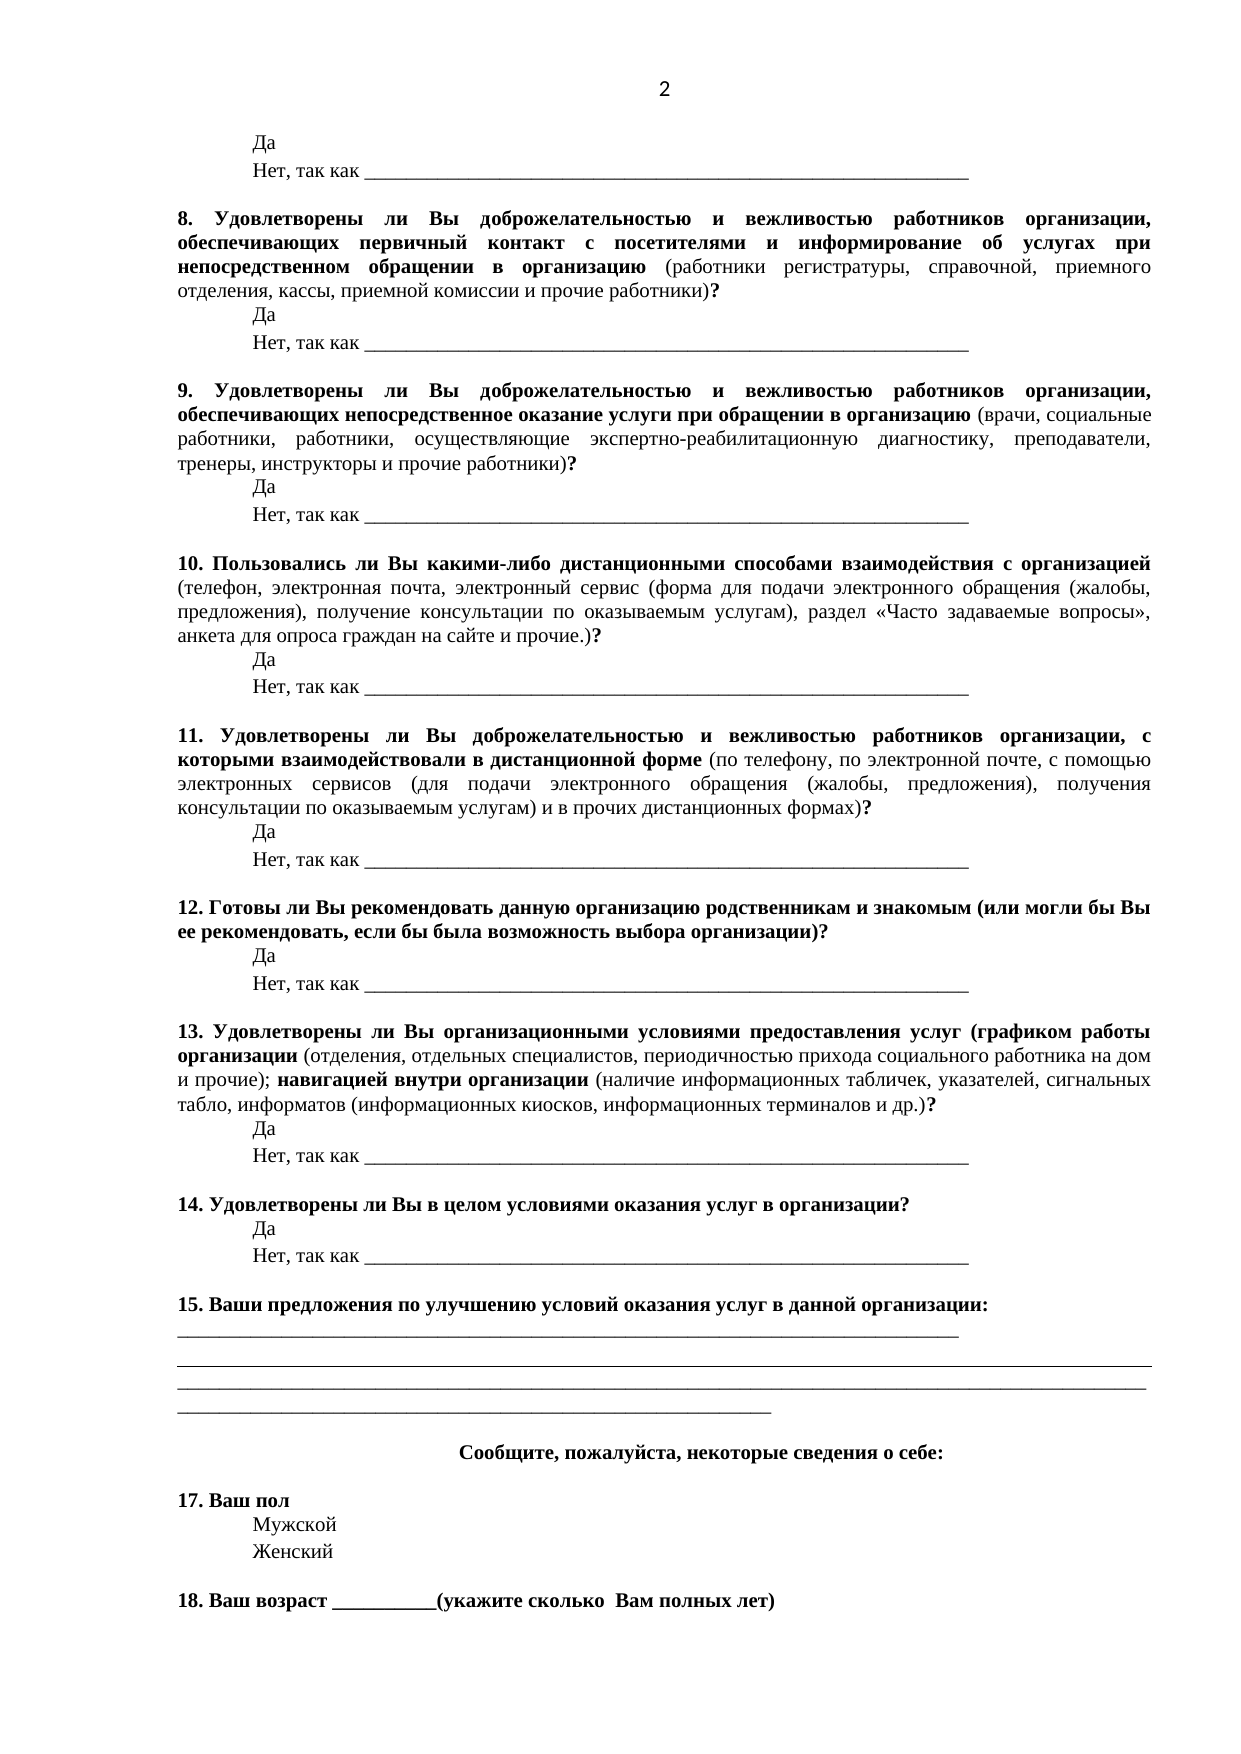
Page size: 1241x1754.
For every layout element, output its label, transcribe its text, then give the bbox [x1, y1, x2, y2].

list Да [252, 302, 1152, 326]
list Нет, так как __________________________________________________________ [252, 330, 1152, 354]
text 18. Ваш возраст __________(укажите сколько Вам полных лет) [177, 1588, 1152, 1612]
list Нет, так как __________________________________________________________ [252, 1243, 1152, 1267]
list Да [252, 943, 1152, 967]
list Нет, так как __________________________________________________________ [252, 971, 1152, 995]
text 9. Удовлетворены ли Вы доброжелательностью и вежливостью работников организации, обеспечивающих непосредственное оказание услуги при обращении в организацию (врачи, социальные работники, работники, осуществляющие экспертно-реабилитационную диагностику, преподаватели, тренеры, инструкторы и прочие работники)? [177, 378, 1152, 474]
list Да [252, 1116, 1152, 1139]
list Женский [252, 1539, 1152, 1563]
text 12. Готовы ли Вы рекомендовать данную организацию родственникам и знакомым (или могли бы Вы ее рекомендовать, если бы была возможность выбора организации)? [177, 895, 1152, 943]
text ______________________________________________________________________________________________________________________________________________________ [177, 1367, 1152, 1416]
text ___________________________________________________________________________ [177, 1316, 1152, 1340]
text 11. Удовлетворены ли Вы доброжелательностью и вежливостью работников организации, с которыми взаимодействовали в дистанционной форме (по телефону, по электронной почте, с помощью электронных сервисов (для подачи электронного обращения (жалобы, предложения), получения консультации по оказываемым услугам) и в прочих дистанционных формах)? [177, 723, 1152, 819]
list Да [252, 647, 1152, 671]
list Да [252, 474, 1152, 498]
text 13. Удовлетворены ли Вы организационными условиями предоставления услуг (графиком работы организации (отделения, отдельных специалистов, периодичностью прихода социального работника на дом и прочие); навигацией внутри организации (наличие информационных табличек, указателей, сигнальных табло, информатов (информационных киосков, информационных терминалов и др.)? [177, 1019, 1152, 1116]
list Нет, так как __________________________________________________________ [252, 847, 1152, 871]
text Сообщите, пожалуйста, некоторые сведения о себе: [177, 1440, 1152, 1464]
list Нет, так как __________________________________________________________ [252, 502, 1152, 526]
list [252, 157, 1152, 182]
list Да [252, 819, 1152, 843]
text 15. Ваши предложения по улучшению условий оказания услуг в данной организации: [177, 1292, 1152, 1316]
text 14. Удовлетворены ли Вы в целом условиями оказания услуг в организации? [177, 1192, 1152, 1216]
list Нет, так как __________________________________________________________ [252, 1143, 1152, 1167]
list Мужской [252, 1512, 1152, 1536]
text 17. Ваш пол [177, 1488, 1152, 1512]
list Нет, так как __________________________________________________________ [252, 674, 1152, 698]
text 10. Пользовались ли Вы какими-либо дистанционными способами взаимодействия с организацией (телефон, электронная почта, электронный сервис (форма для подачи электронного обращения (жалобы, предложения), получение консультации по оказываемым услугам), раздел «Часто задаваемые вопросы», анкета для опроса граждан на сайте и прочие.)? [177, 551, 1152, 647]
list Да [252, 130, 1152, 154]
text 8. Удовлетворены ли Вы доброжелательностью и вежливостью работников организации, обеспечивающих первичный контакт с посетителями и информирование об услугах при непосредственном обращении в организацию (работники регистратуры, справочной, приемного отделения, кассы, приемной комиссии и прочие работники)? [177, 206, 1152, 302]
list Да [252, 1216, 1152, 1240]
